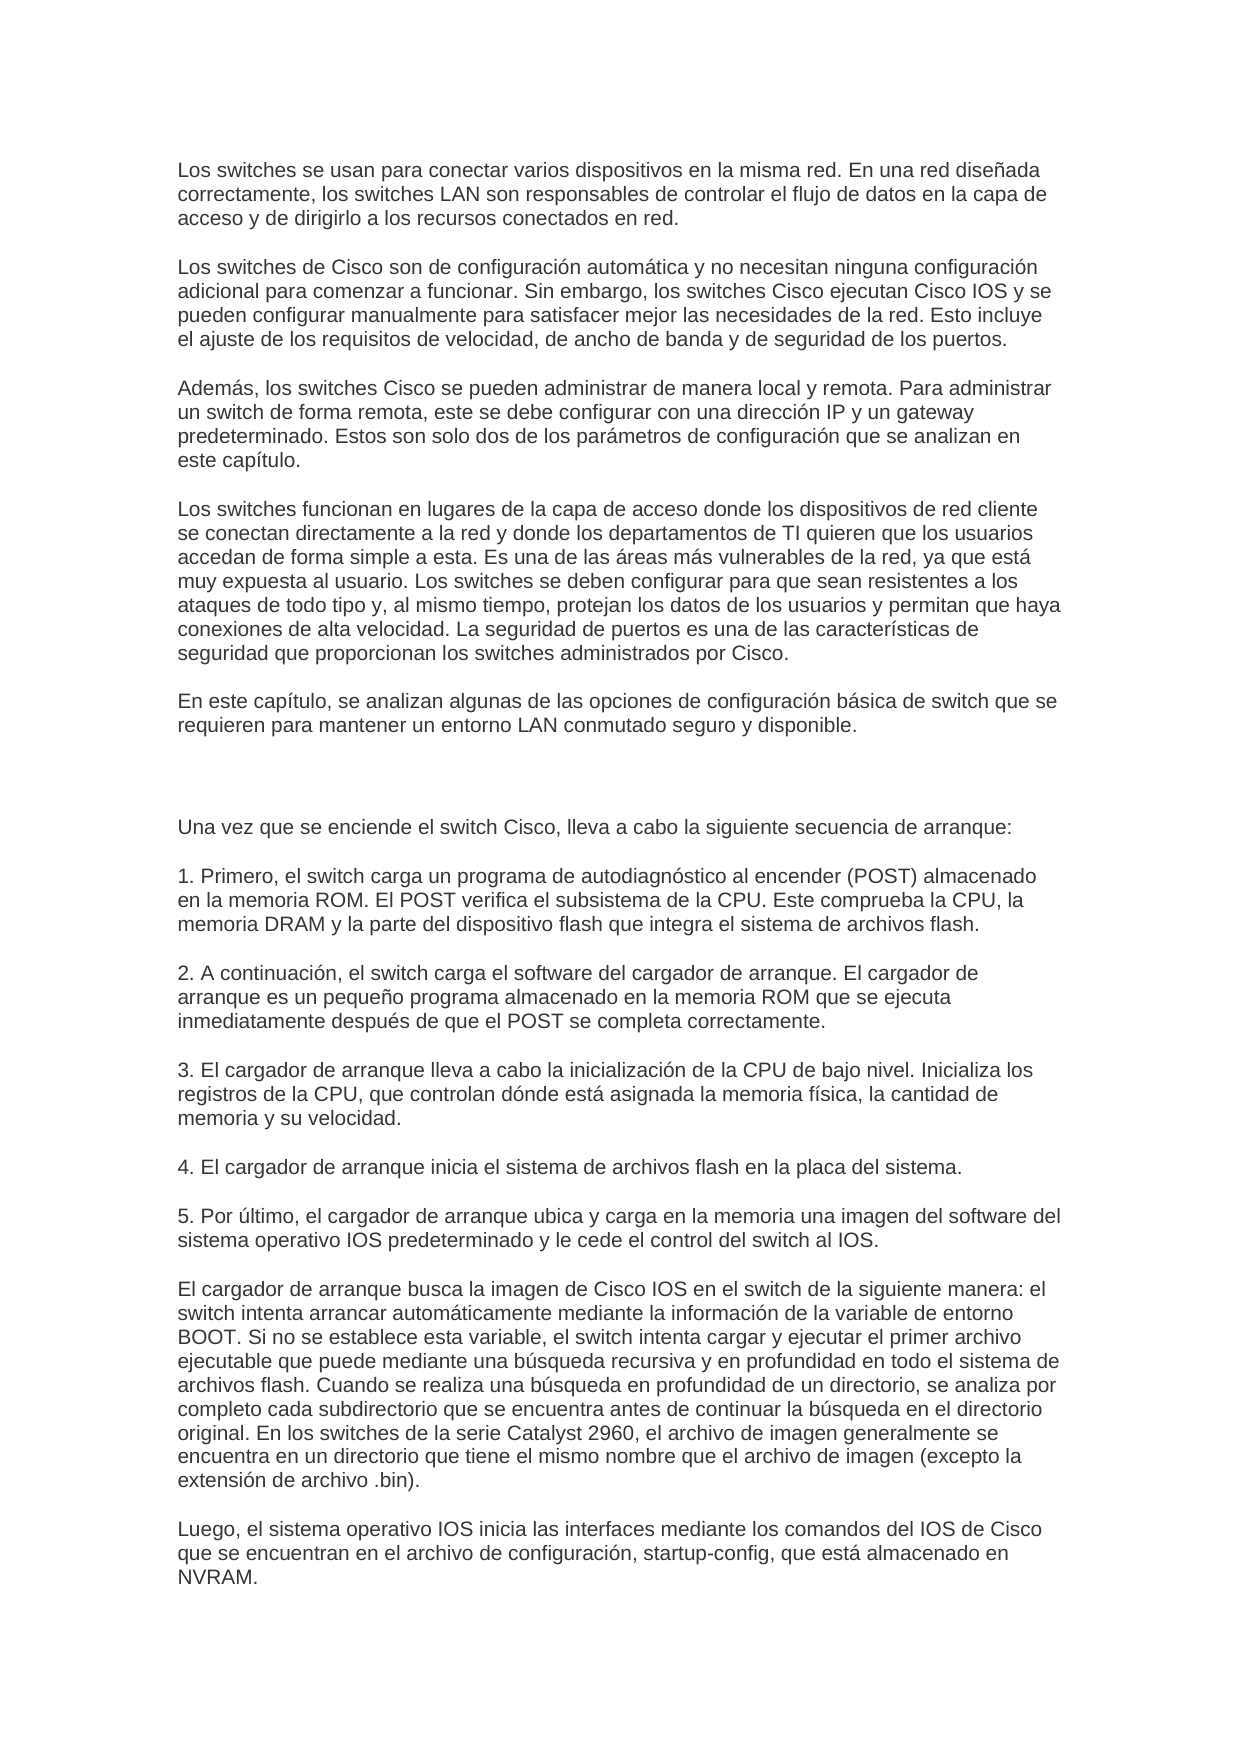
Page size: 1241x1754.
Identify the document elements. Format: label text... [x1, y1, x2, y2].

text Una vez que se enciende el switch Cisco, lleva a cabo la siguiente secuencia de arranque: [177, 815, 1063, 839]
text 3. El cargador de arranque lleva a cabo la inicialización de la CPU de bajo nivel. Inicializa los registros de la CPU, que controlan dónde está asignada la memoria física, la cantidad de memoria y su velocidad. [177, 1058, 1063, 1130]
text El cargador de arranque busca la imagen de Cisco IOS en el switch de la siguiente manera: el switch intenta arrancar automáticamente mediante la información de la variable de entorno BOOT. Si no se establece esta variable, el switch intenta cargar y ejecutar el primer archivo ejecutable que puede mediante una búsqueda recursiva y en profundidad en todo el sistema de archivos flash. Cuando se realiza una búsqueda en profundidad de un directorio, se analiza por completo cada subdirectorio que se encuentra antes de continuar la búsqueda en el directorio original. En los switches de la serie Catalyst 2960, el archivo de imagen generalmente se encuentra en un directorio que tiene el mismo nombre que el archivo de imagen (excepto la extensión de archivo .bin). [177, 1277, 1063, 1492]
text 4. El cargador de arranque inicia el sistema de archivos flash en la placa del sistema. [177, 1155, 1063, 1179]
text 2. A continuación, el switch carga el software del cargador de arranque. El cargador de arranque es un pequeño programa almacenado en la memoria ROM que se ejecuta inmediatamente después de que el POST se completa correctamente. [177, 961, 1063, 1033]
text 1. Primero, el switch carga un programa de autodiagnóstico al encender (POST) almacenado en la memoria ROM. El POST verifica el subsistema de la CPU. Este comprueba la CPU, la memoria DRAM y la parte del dispositivo flash que integra el sistema de archivos flash. [177, 864, 1063, 936]
text En este capítulo, se analizan algunas de las opciones de configuración básica de switch que se requieren para mantener un entorno LAN conmutado seguro y disponible. [177, 689, 1063, 737]
text Además, los switches Cisco se pueden administrar de manera local y remota. Para administrar un switch de forma remota, este se debe configurar con una dirección IP y un gateway predeterminado. Estos son solo dos de los parámetros de configuración que se analizan en este capítulo. [177, 376, 1063, 472]
text Luego, el sistema operativo IOS inicia las interfaces mediante los comandos del IOS de Cisco que se encuentran en el archivo de configuración, startup-config, que está almacenado en NVRAM. [177, 1517, 1063, 1589]
text Los switches de Cisco son de configuración automática y no necesitan ninguna configuración adicional para comenzar a funcionar. Sin embargo, los switches Cisco ejecutan Cisco IOS y se pueden configurar manualmente para satisfacer mejor las necesidades de la red. Esto incluye el ajuste de los requisitos de velocidad, de ancho de banda y de seguridad de los puertos. [177, 255, 1063, 351]
text Los switches funcionan en lugares de la capa de acceso donde los dispositivos de red cliente se conectan directamente a la red y donde los departamentos de TI quieren que los usuarios accedan de forma simple a esta. Es una de las áreas más vulnerables de la red, ya que está muy expuesta al usuario. Los switches se deben configurar para que sean resistentes a los ataques de todo tipo y, al mismo tiempo, protejan los datos de los usuarios y permitan que haya conexiones de alta velocidad. La seguridad de puertos es una de las características de seguridad que proporcionan los switches administrados por Cisco. [177, 497, 1063, 664]
text Los switches se usan para conectar varios dispositivos en la misma red. En una red diseñada correctamente, los switches LAN son responsables de controlar el flujo de datos en la capa de acceso y de dirigirlo a los recursos conectados en red. [177, 158, 1063, 230]
text 5. Por último, el cargador de arranque ubica y carga en la memoria una imagen del software del sistema operativo IOS predeterminado y le cede el control del switch al IOS. [177, 1204, 1063, 1252]
